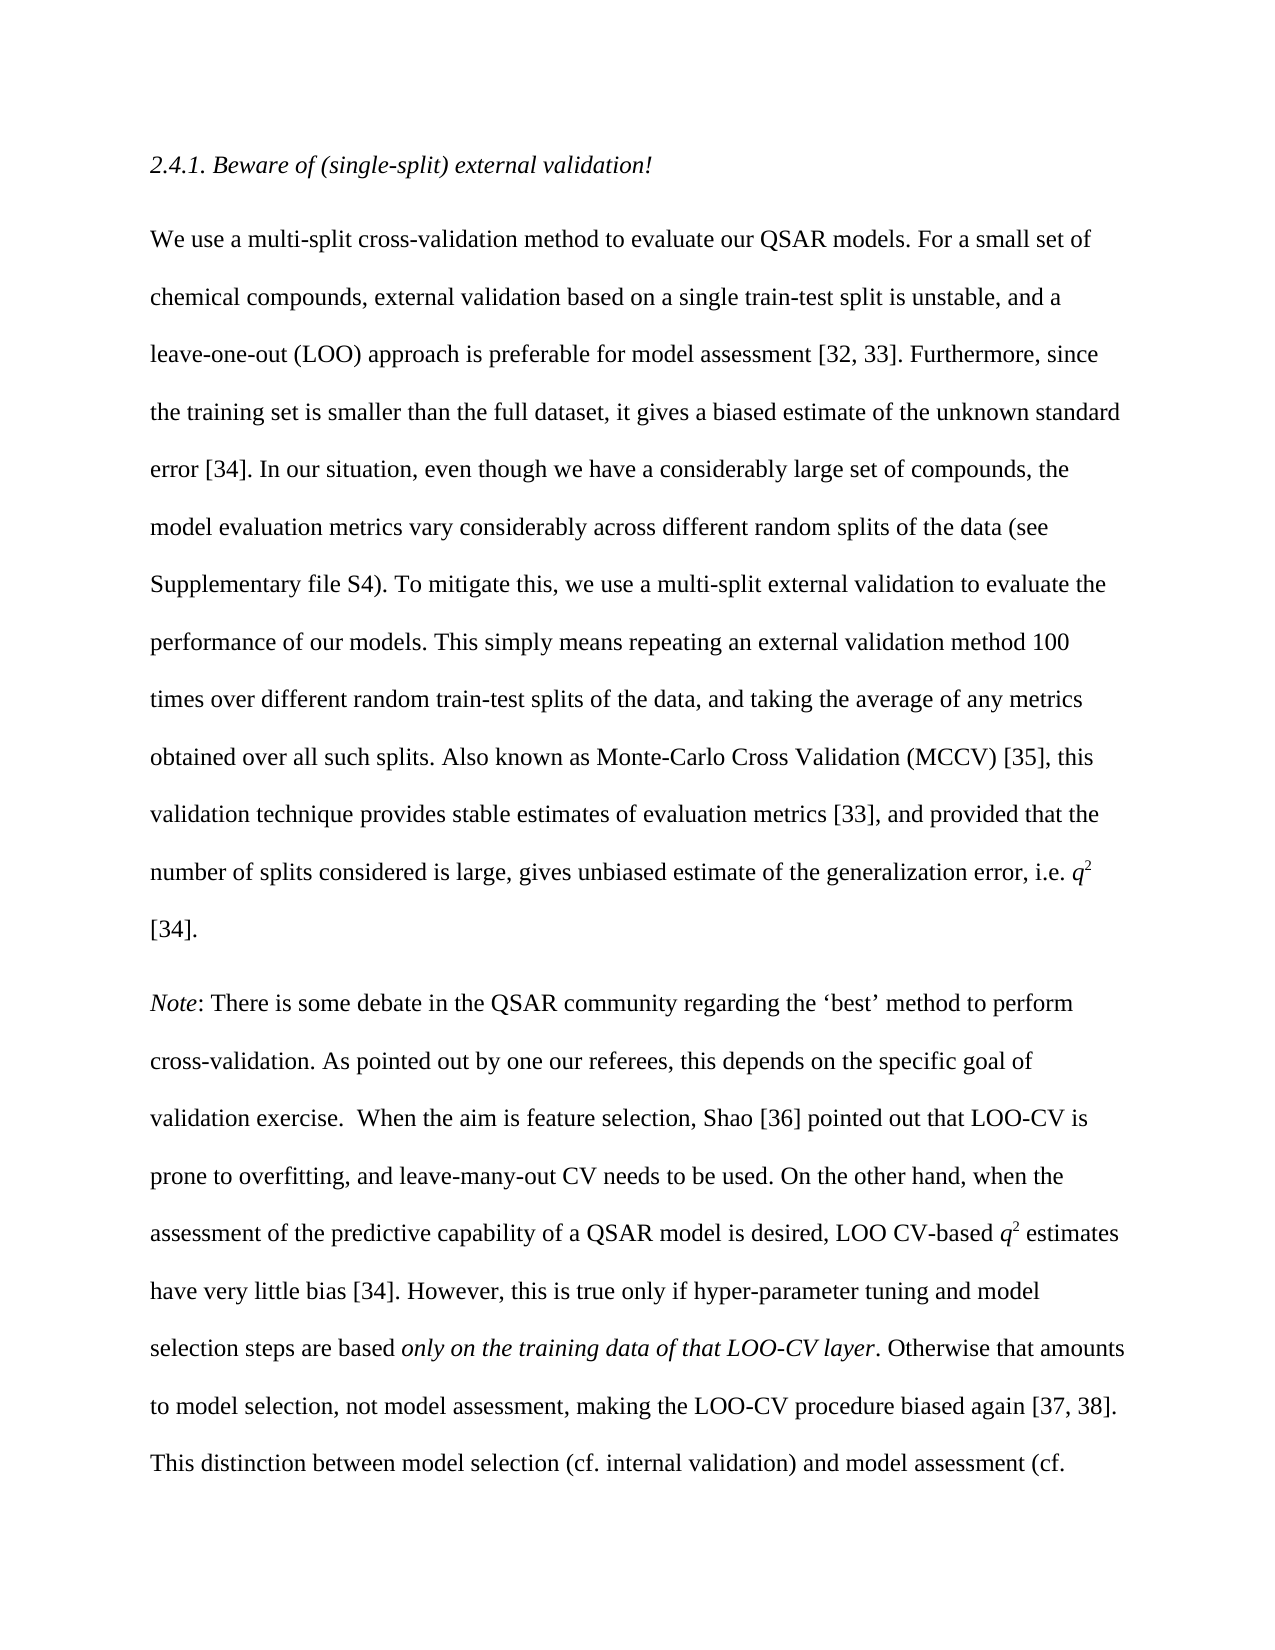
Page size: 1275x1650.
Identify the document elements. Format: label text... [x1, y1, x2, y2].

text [150, 988, 1125, 1477]
text 2.4.1. Beware of (single-split) external validation! [150, 150, 1125, 179]
text We use a multi-split cross-validation method to evaluate our QSAR models. For a small set of chemical compounds, external validation based on a single train-test split is unstable, and a leave-one-out (LOO) approach is preferable for model assessment . Furthermore, since the training set is smaller than the full dataset, it gives a biased estimate of the unknown standard error . In our situation, even though we have a considerably large set of compounds, the model evaluation metrics vary considerably across different random splits of the data (see Supplementary file S4). To mitigate this, we use a multi-split external validation to evaluate the performance of our models. This simply means repeating an external validation method 100 times over different random train-test splits of the data, and taking the average of any metrics obtained over all such splits. Also known as Monte-Carlo Cross Validation (MCCV) , this validation technique provides stable estimates of evaluation metrics , and provided that the number of splits considered is large, gives unbiased estimate of the generalization error, i.e. q2 . [150, 224, 1125, 943]
